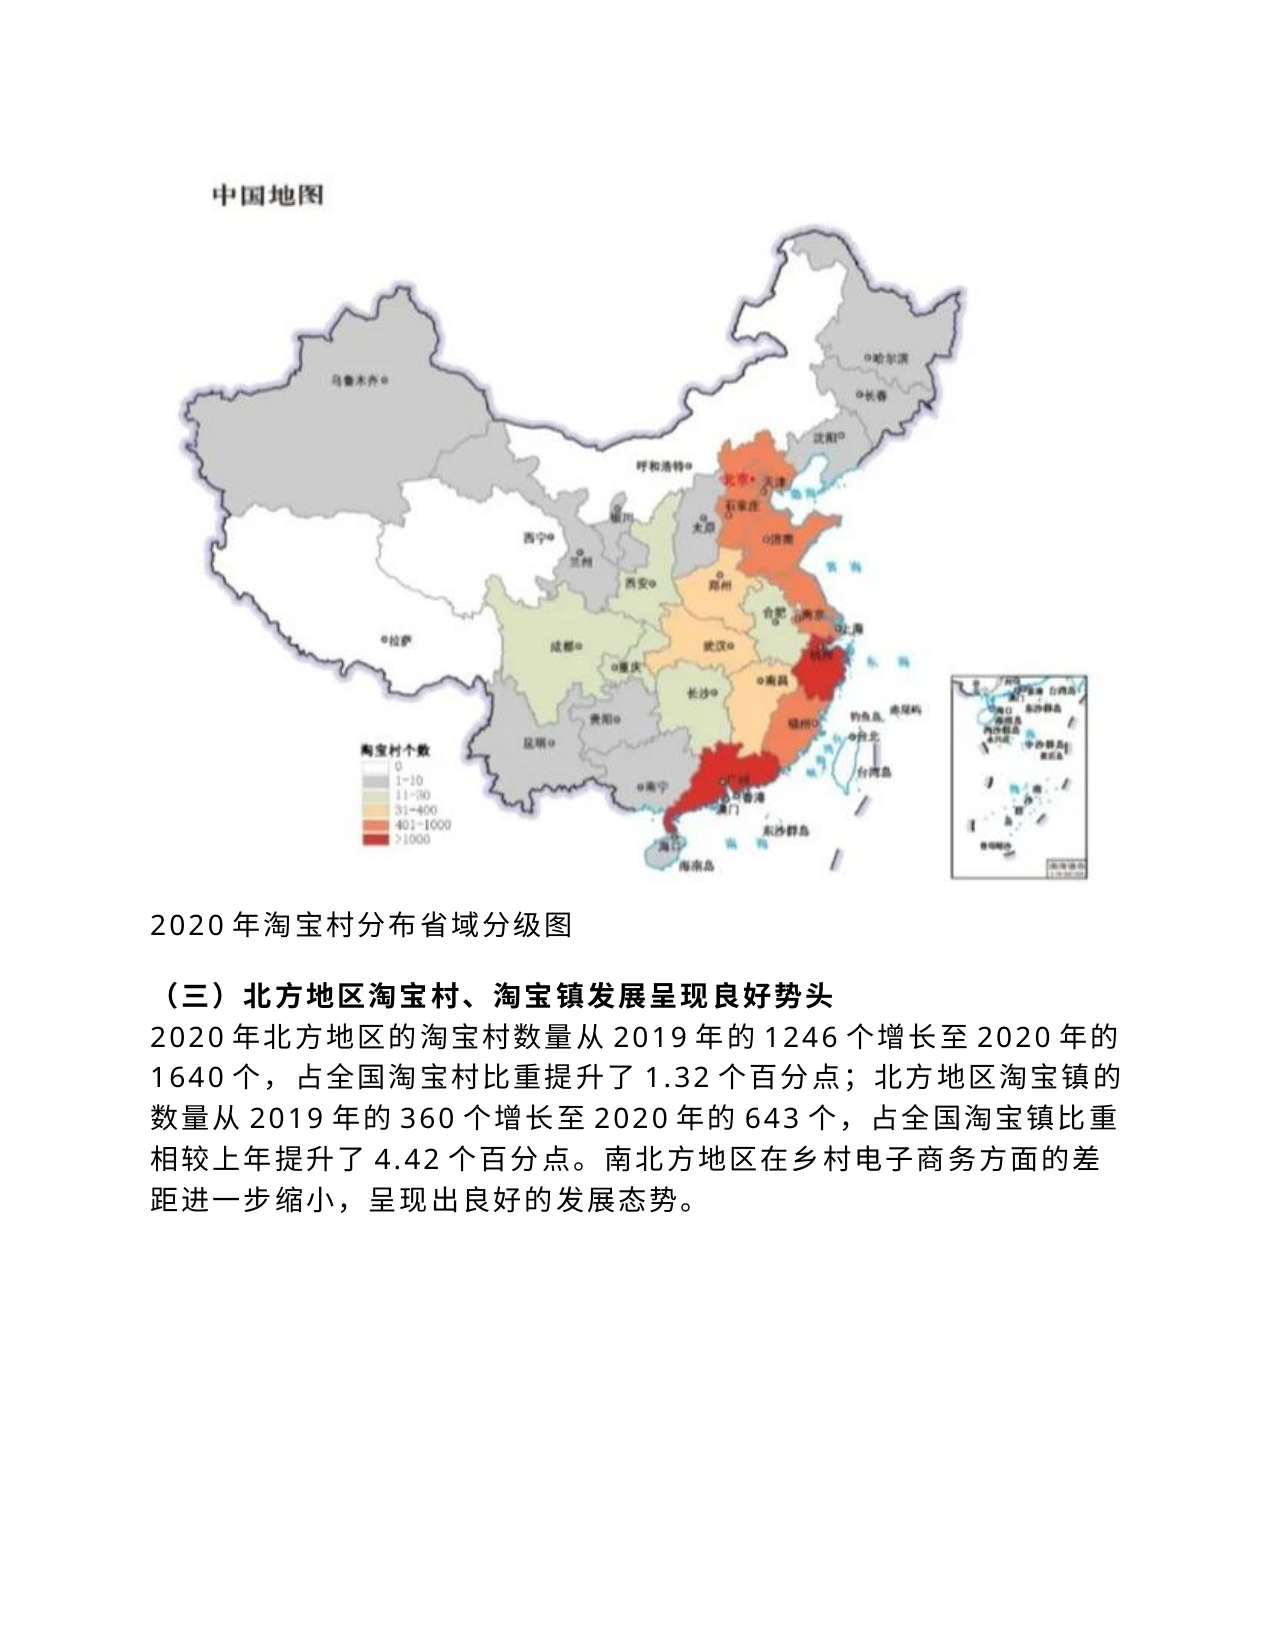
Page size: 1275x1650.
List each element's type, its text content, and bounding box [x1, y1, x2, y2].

text （三）北方地区淘宝村、淘宝镇发展呈现良好势头 [150, 974, 1125, 1014]
text 2020年北方地区的淘宝村数量从2019年的1246个增长至2020年的1640个，占全国淘宝村比重提升了1.32个百分点；北方地区淘宝镇的数量从2019年的360个增长至2020年的643个，占全国淘宝镇比重相较上年提升了4.42个百分点。南北方地区在乡村电子商务方面的差距进一步缩小，呈现出良好的发展态势。 [150, 1014, 1125, 1218]
text 2020年淘宝村分布省域分级图 [150, 903, 1125, 944]
picture [150, 150, 1125, 903]
